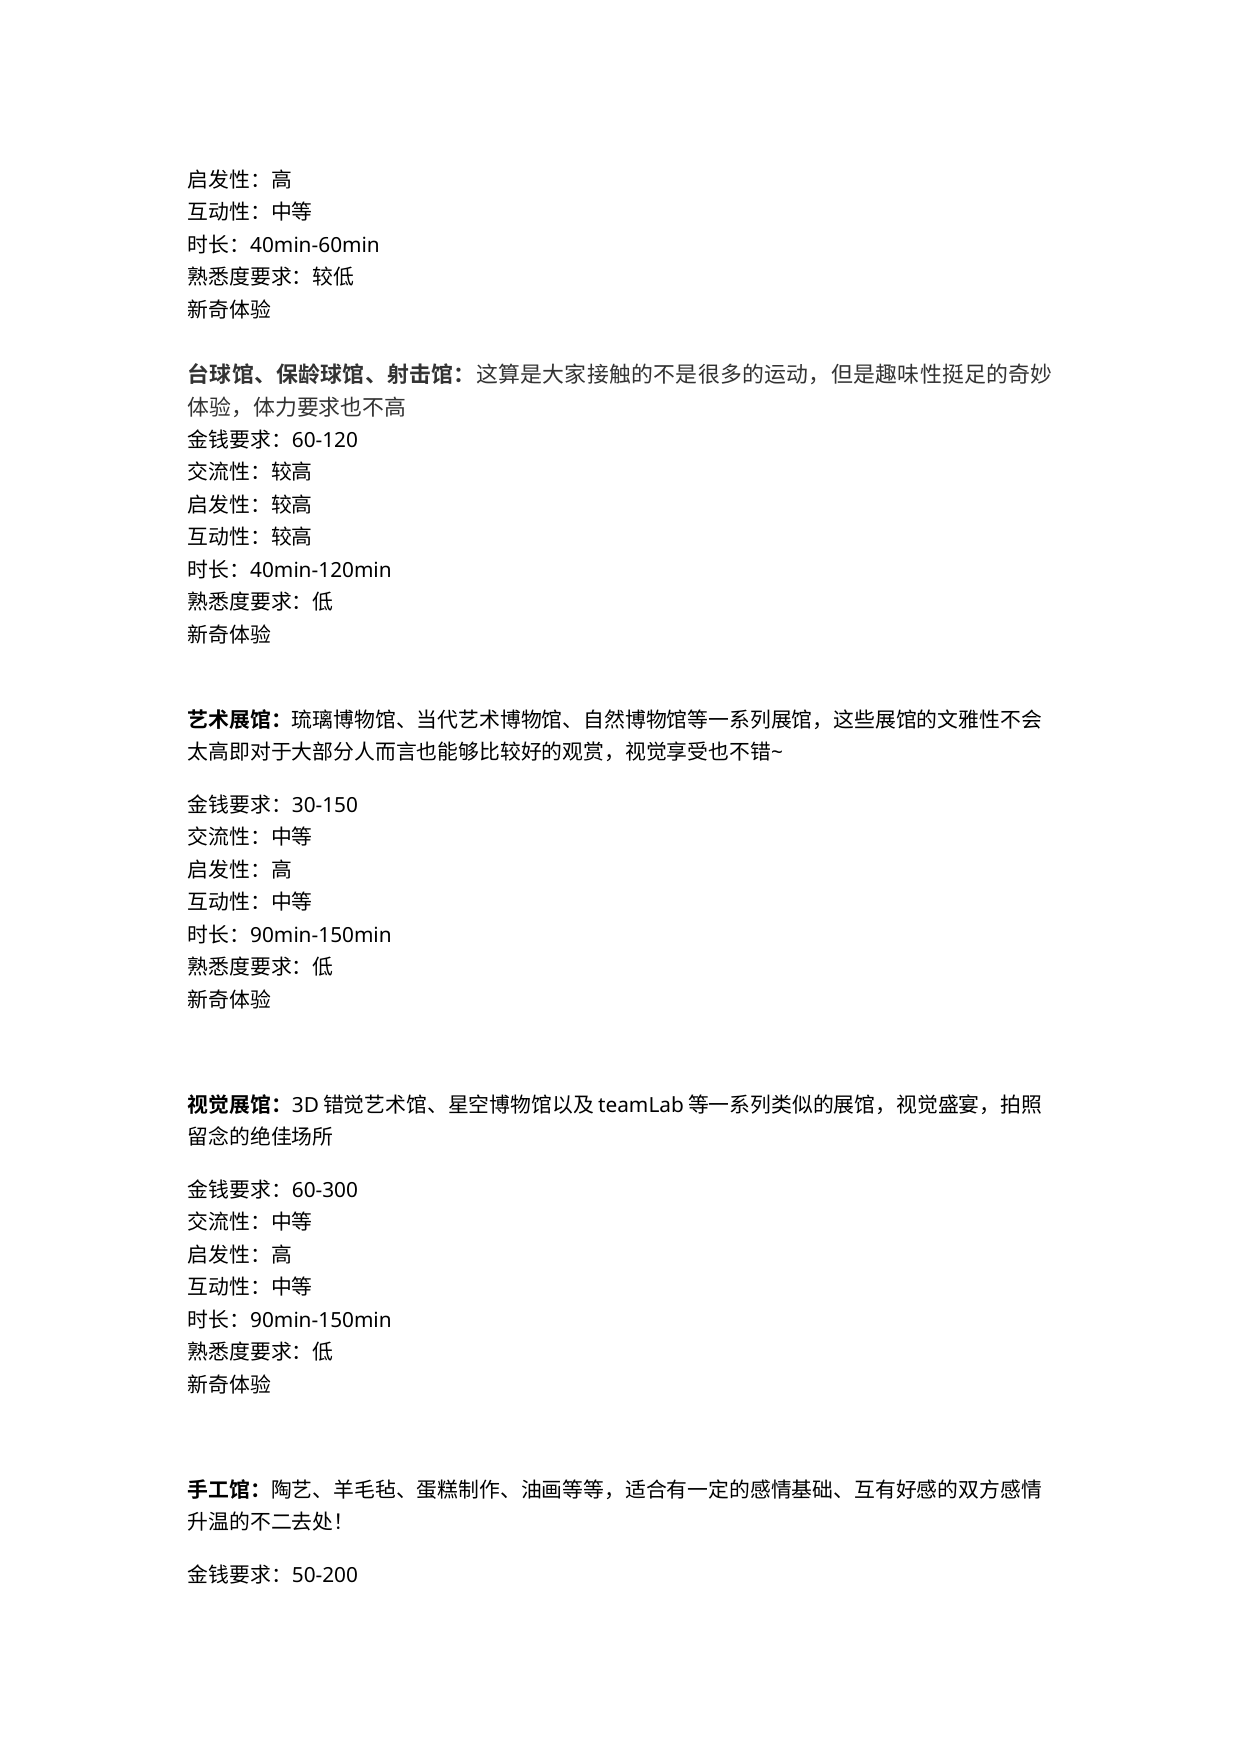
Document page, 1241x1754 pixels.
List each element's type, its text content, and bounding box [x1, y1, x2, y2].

text 熟悉度要求：低 [187, 1334, 1053, 1367]
text 金钱要求：60-120 [187, 422, 1053, 454]
text 启发性：较高 [187, 487, 1053, 519]
text 交流性：中等 [187, 1204, 1053, 1237]
text 新奇体验 [187, 1367, 1053, 1399]
text 金钱要求：30-150 [187, 787, 1053, 819]
text 台球馆、保龄球馆、射击馆：这算是大家接触的不是很多的运动，但是趣味性挺足的奇妙体验，体力要求也不高 [187, 357, 1053, 422]
text 时长：90min-150min [187, 917, 1053, 949]
text 金钱要求：60-300 [187, 1172, 1053, 1204]
text 时长：90min-150min [187, 1302, 1053, 1334]
text 新奇体验 [187, 617, 1053, 649]
text 时长：40min-120min [187, 552, 1053, 584]
text 互动性：中等 [187, 194, 1053, 227]
text 启发性：高 [187, 852, 1053, 884]
text 启发性：高 [187, 1237, 1053, 1269]
text 艺术展馆：琉璃博物馆、当代艺术博物馆、自然博物馆等一系列展馆，这些展馆的文雅性不会太高即对于大部分人而言也能够比较好的观赏，视觉享受也不错~ [187, 702, 1053, 767]
text 新奇体验 [187, 982, 1053, 1014]
text 金钱要求：50-200 [187, 1557, 1053, 1589]
text 互动性：中等 [187, 1269, 1053, 1302]
text 手工馆：陶艺、羊毛毡、蛋糕制作、油画等等，适合有一定的感情基础、互有好感的双方感情升温的不二去处！ [187, 1472, 1053, 1537]
text 新奇体验 [187, 292, 1053, 324]
text 互动性：中等 [187, 884, 1053, 917]
text 熟悉度要求：低 [187, 949, 1053, 982]
text 启发性：高 [187, 162, 1053, 194]
text 熟悉度要求：低 [187, 584, 1053, 617]
text 时长：40min-60min [187, 227, 1053, 259]
text 视觉展馆：3D错觉艺术馆、星空博物馆以及teamLab等一系列类似的展馆，视觉盛宴，拍照留念的绝佳场所 [187, 1087, 1053, 1152]
text 交流性：中等 [187, 819, 1053, 852]
text 互动性：较高 [187, 519, 1053, 552]
text 熟悉度要求：较低 [187, 259, 1053, 292]
text 交流性：较高 [187, 454, 1053, 487]
